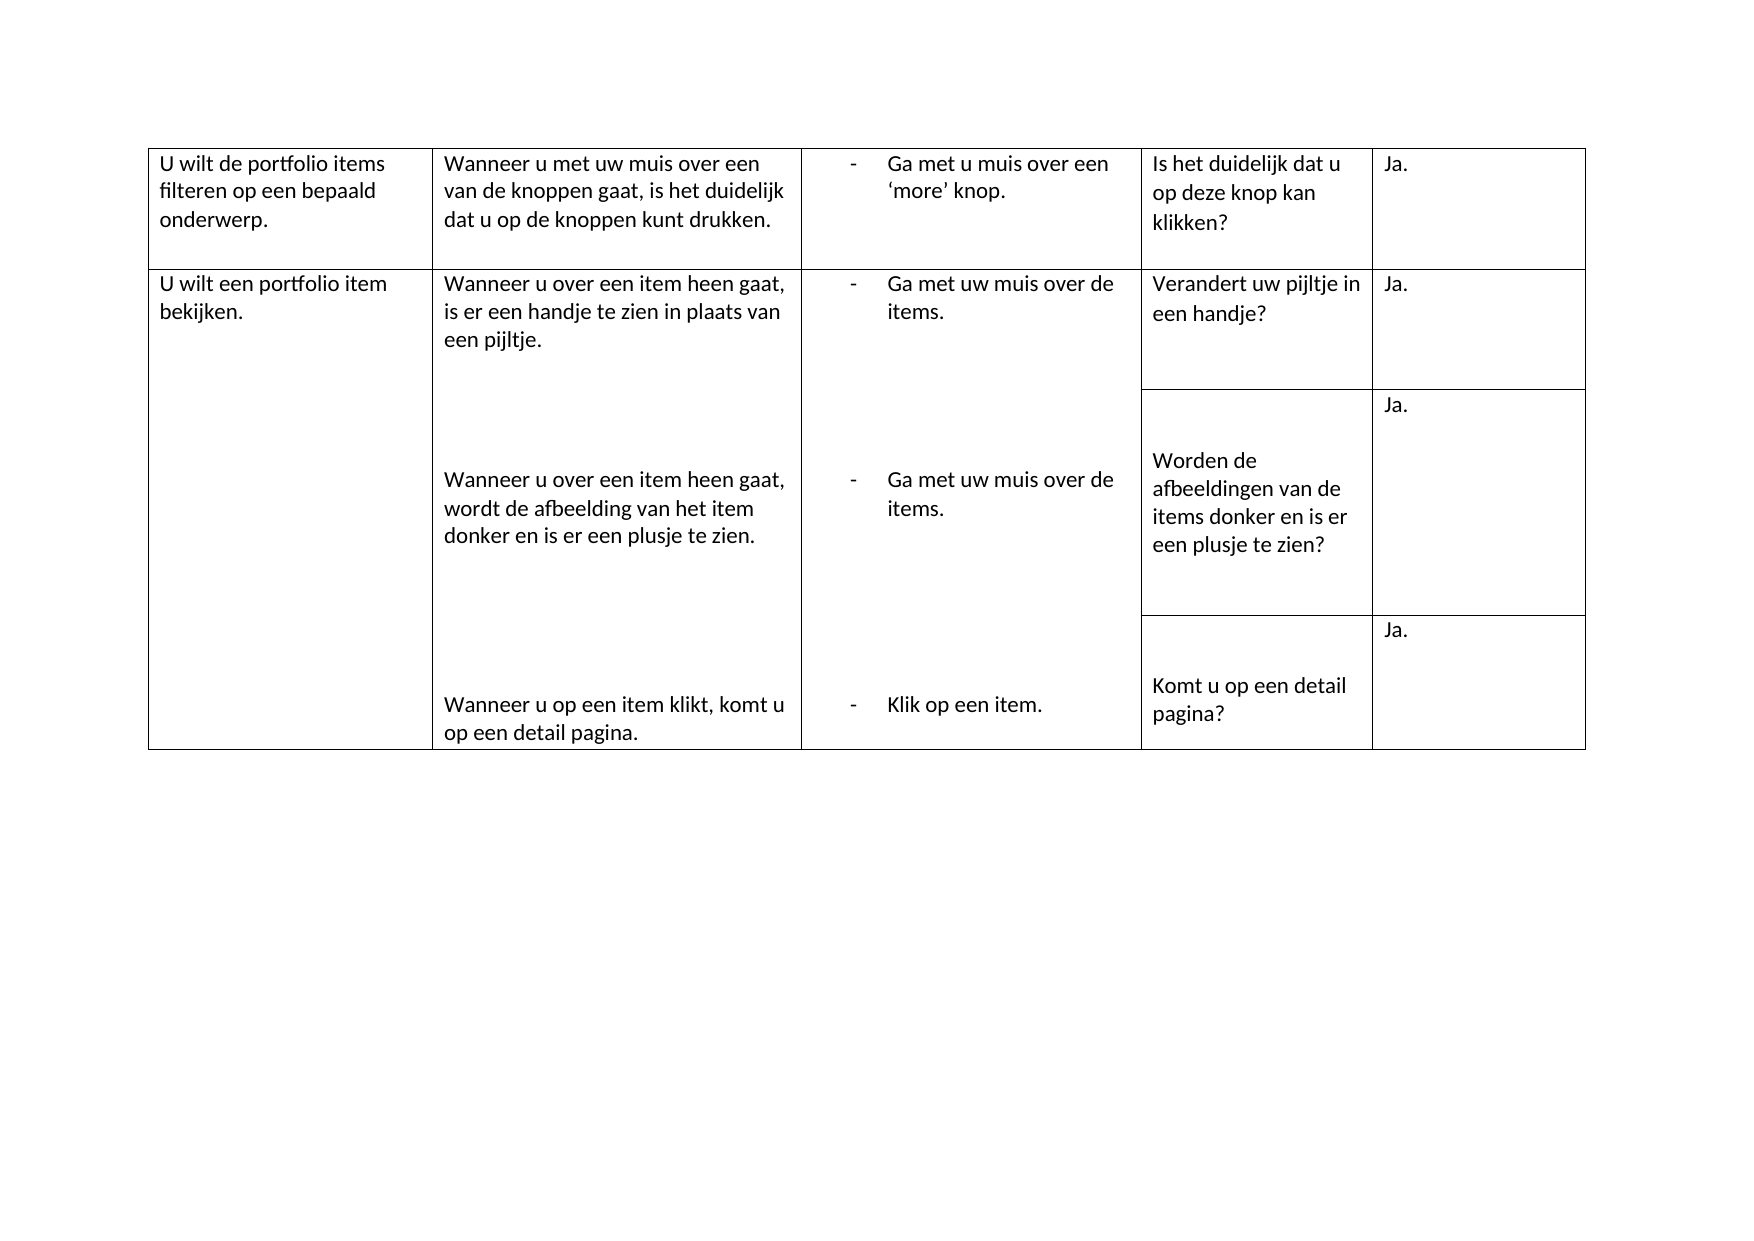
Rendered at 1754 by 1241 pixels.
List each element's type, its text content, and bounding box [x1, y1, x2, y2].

table_cell U wilt een portfolio item bekijken. [149, 270, 432, 749]
table_cell Worden de afbeeldingen van de items donker en is er een plusje te zien? [1142, 390, 1372, 614]
table_cell Ja. [1373, 616, 1585, 749]
table_cell Ja. [1373, 270, 1585, 389]
table_header Is het duidelijk dat u op deze knop kan klikken? [1142, 149, 1372, 268]
table_header Wanneer u met uw muis over een van de knoppen gaat, is het duidelijk dat u op de knoppen kunt drukken. [433, 149, 801, 268]
table_cell Verandert uw pijltje in een handje? [1142, 270, 1372, 389]
table_header Ga met u muis over een ‘more’ knop. [802, 149, 1141, 268]
table_header Ja. [1373, 149, 1585, 268]
table_cell Wanneer u over een item heen gaat, is er een handje te zien in plaats van een pijltje. Wanneer u over een item heen gaat, wordt de afbeelding van het item donker en is er een plusje te zien. Wanneer u op een item klikt, komt u op een detail pagina. [433, 270, 801, 749]
table_cell Ja. [1373, 390, 1585, 614]
table_cell Ga met uw muis over de items. Ga met uw muis over de items. Klik op een item. [802, 270, 1141, 749]
table_header U wilt de portfolio items filteren op een bepaald onderwerp. [149, 149, 432, 268]
table_cell Komt u op een detail pagina? [1142, 616, 1372, 749]
